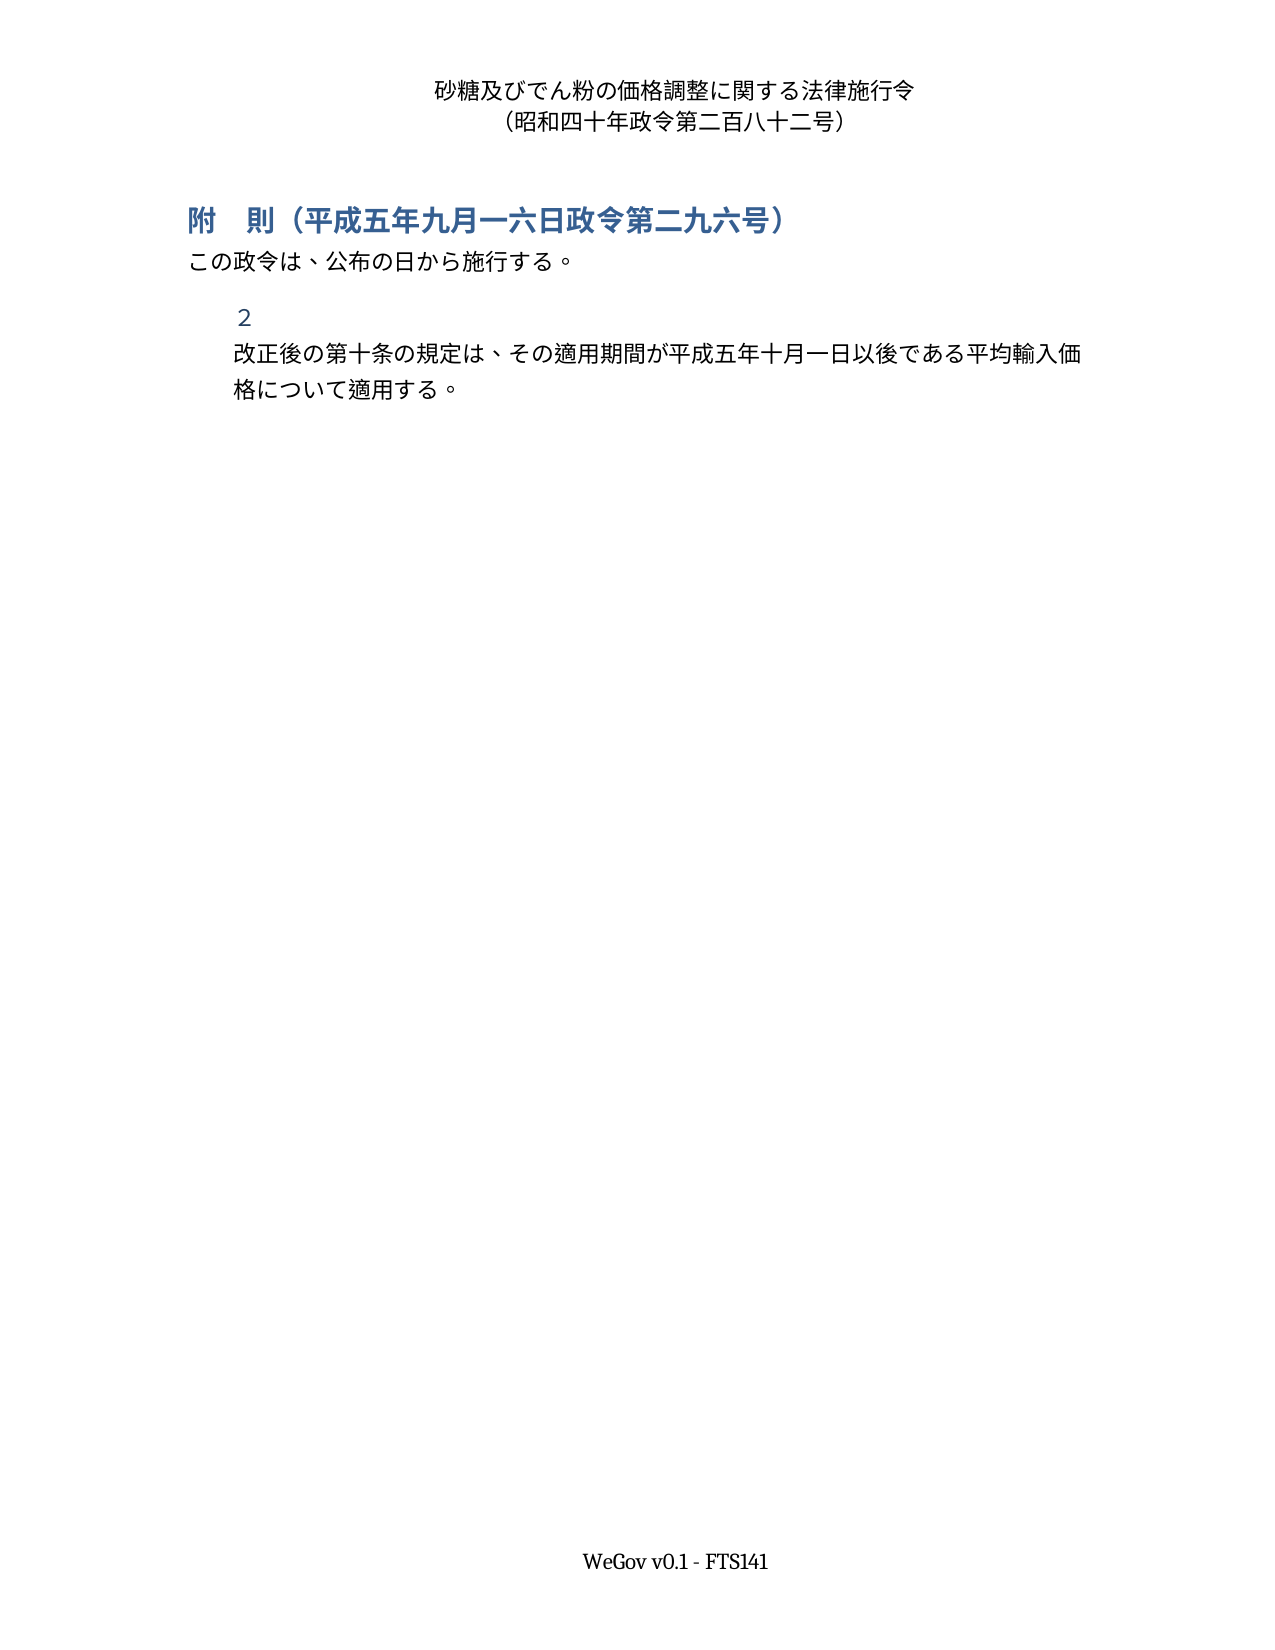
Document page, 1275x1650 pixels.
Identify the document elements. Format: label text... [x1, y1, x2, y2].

text 改正後の第十条の規定は、その適用期間が平成五年十月一日以後である平均輸入価格について適用する。 [233, 338, 1087, 406]
subtitle ２ [233, 302, 1087, 334]
text この政令は、公布の日から施行する。 [187, 246, 1087, 277]
subtitle 附 則（平成五年九月一六日政令第二九六号） [187, 200, 1087, 240]
